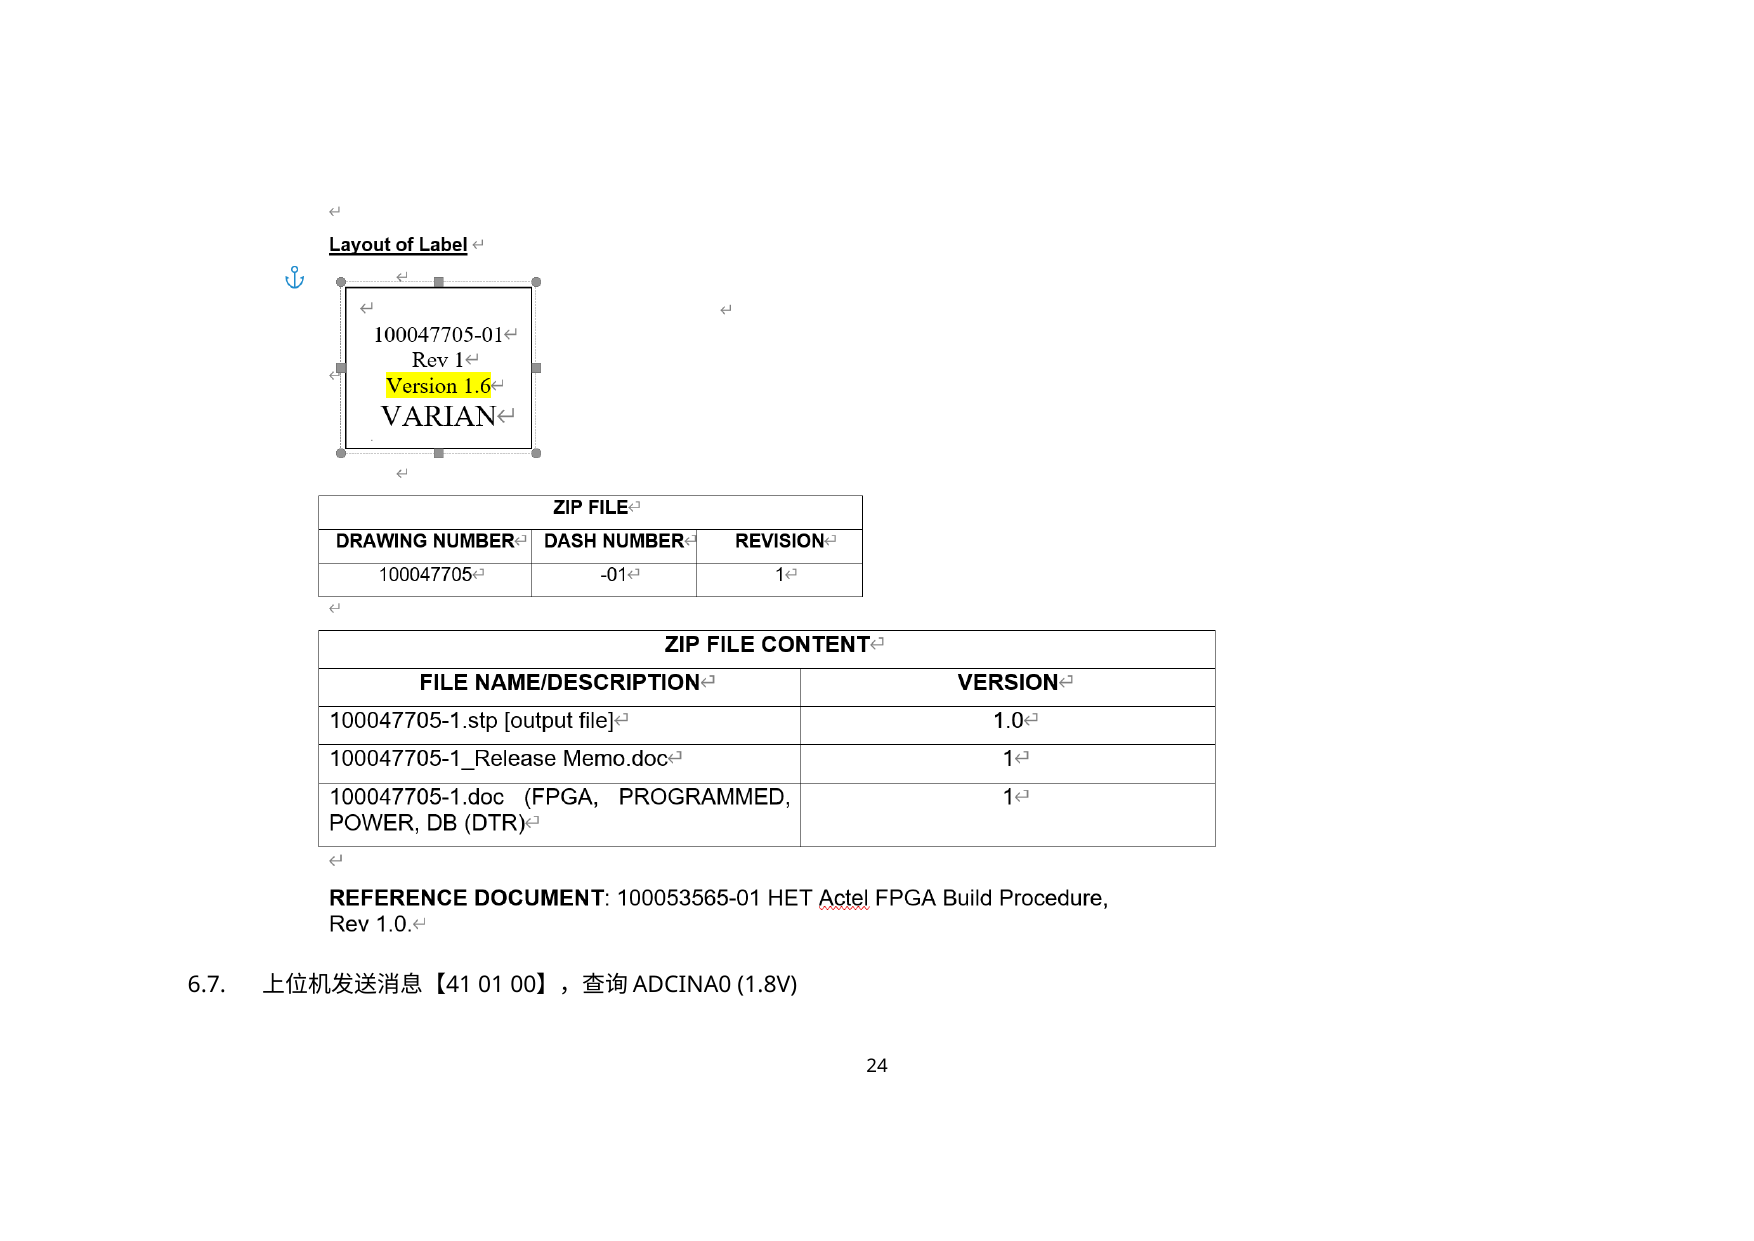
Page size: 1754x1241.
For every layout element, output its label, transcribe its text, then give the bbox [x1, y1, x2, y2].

picture [262, 201, 1256, 941]
list 上位机发送消息【41 01 00】，查询ADCINA0 (1.8V) [187, 950, 1604, 1015]
